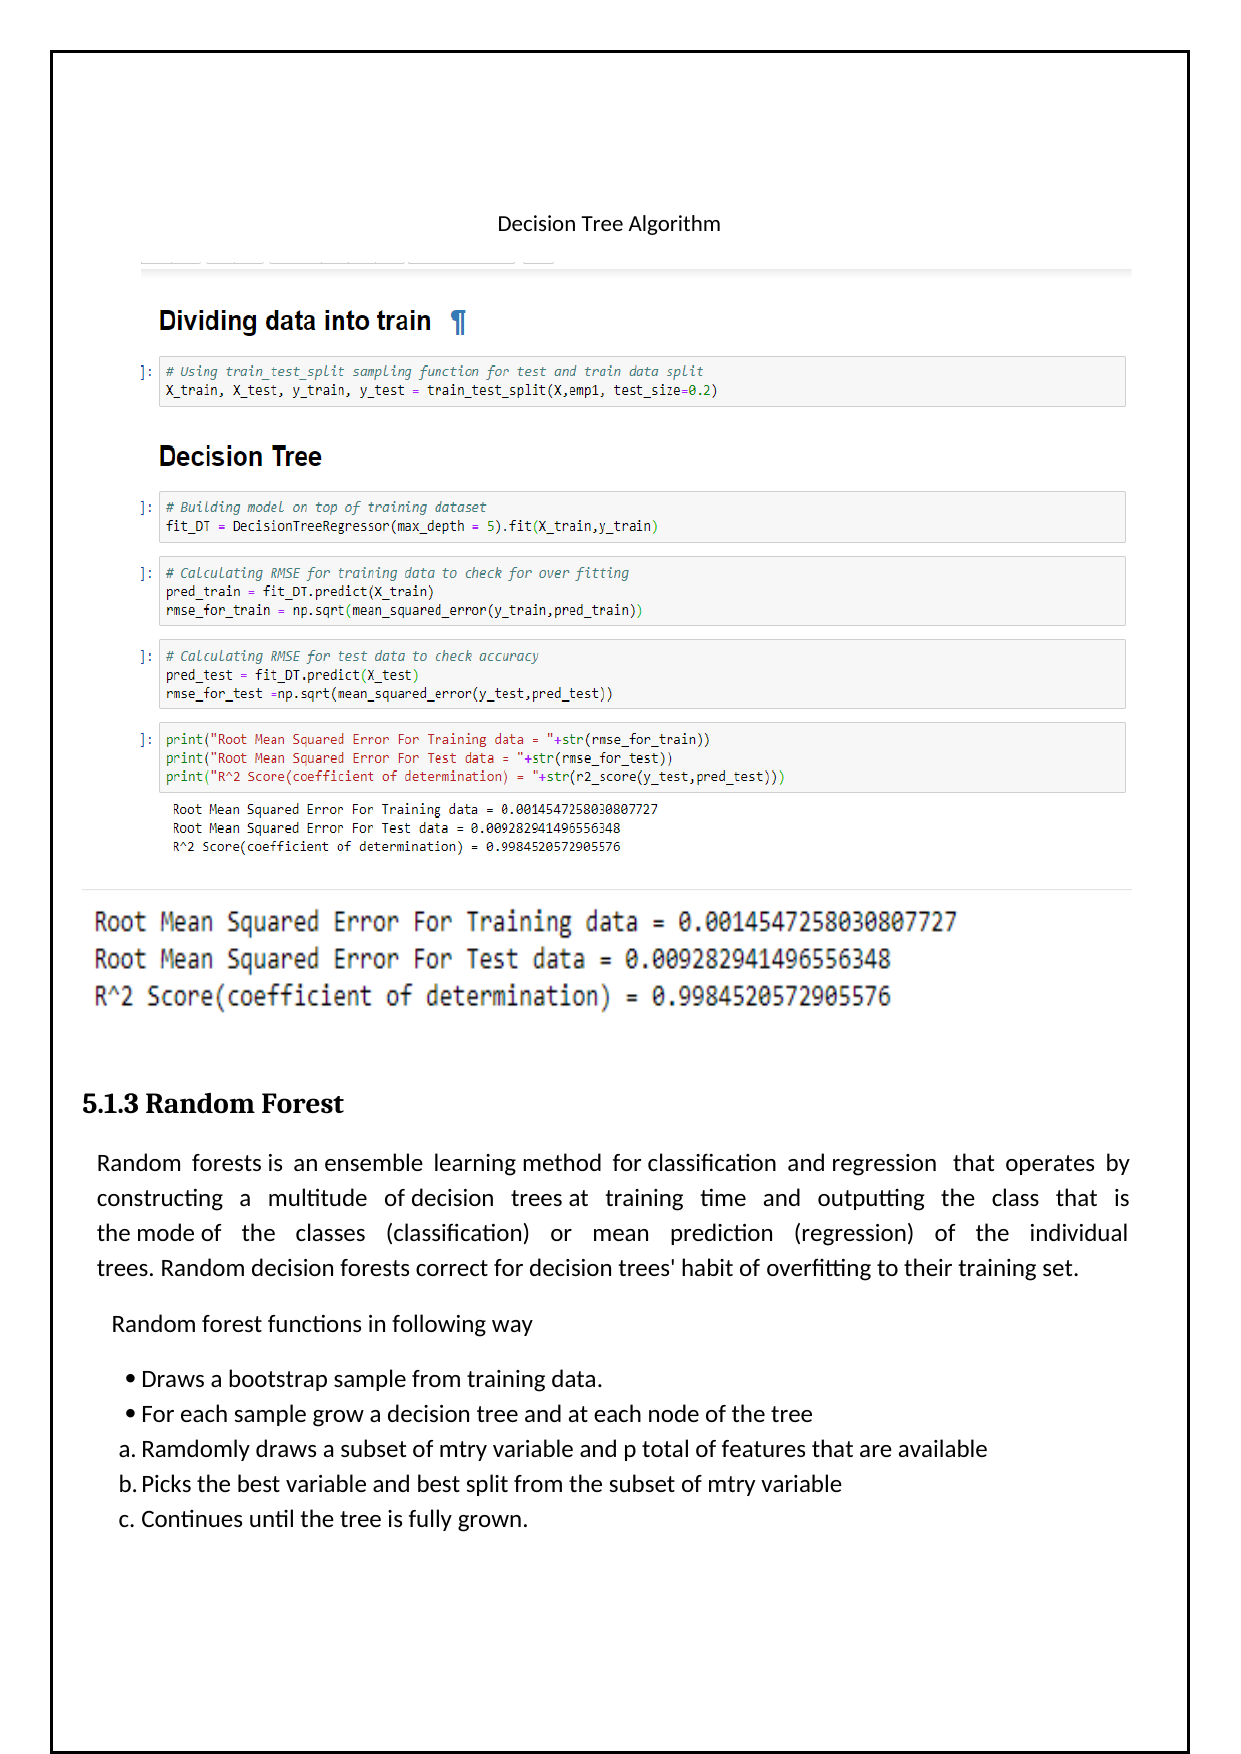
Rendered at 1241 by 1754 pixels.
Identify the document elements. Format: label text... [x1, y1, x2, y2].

list Continues until the tree is fully grown. [118, 1503, 1078, 1534]
list Draws a bootstrap sample from training data. [126, 1363, 1078, 1394]
text 5.1.3 Random Forest [82, 1087, 1078, 1121]
text Decision Tree Algorithm [141, 209, 1078, 237]
picture [82, 889, 1132, 1063]
text Random forest functions in following way [111, 1308, 1078, 1338]
list Ramdomly draws a subset of mtry variable and p total of features that are available [118, 1433, 1078, 1464]
list For each sample grow a decision tree and at each node of the tree [126, 1398, 1078, 1429]
list Picks the best variable and best split from the subset of mtry variable [118, 1468, 1078, 1499]
text Random forests is an ensemble learning method for classification and regression that operates by constructing a multitude of decision trees at training time and outputting the class that is the mode of the classes (classification) or mean prediction (regression) of the individual trees. Random decision forests correct for decision trees' habit of overfitting to their training set. [97, 1147, 1130, 1282]
picture [141, 262, 1132, 864]
